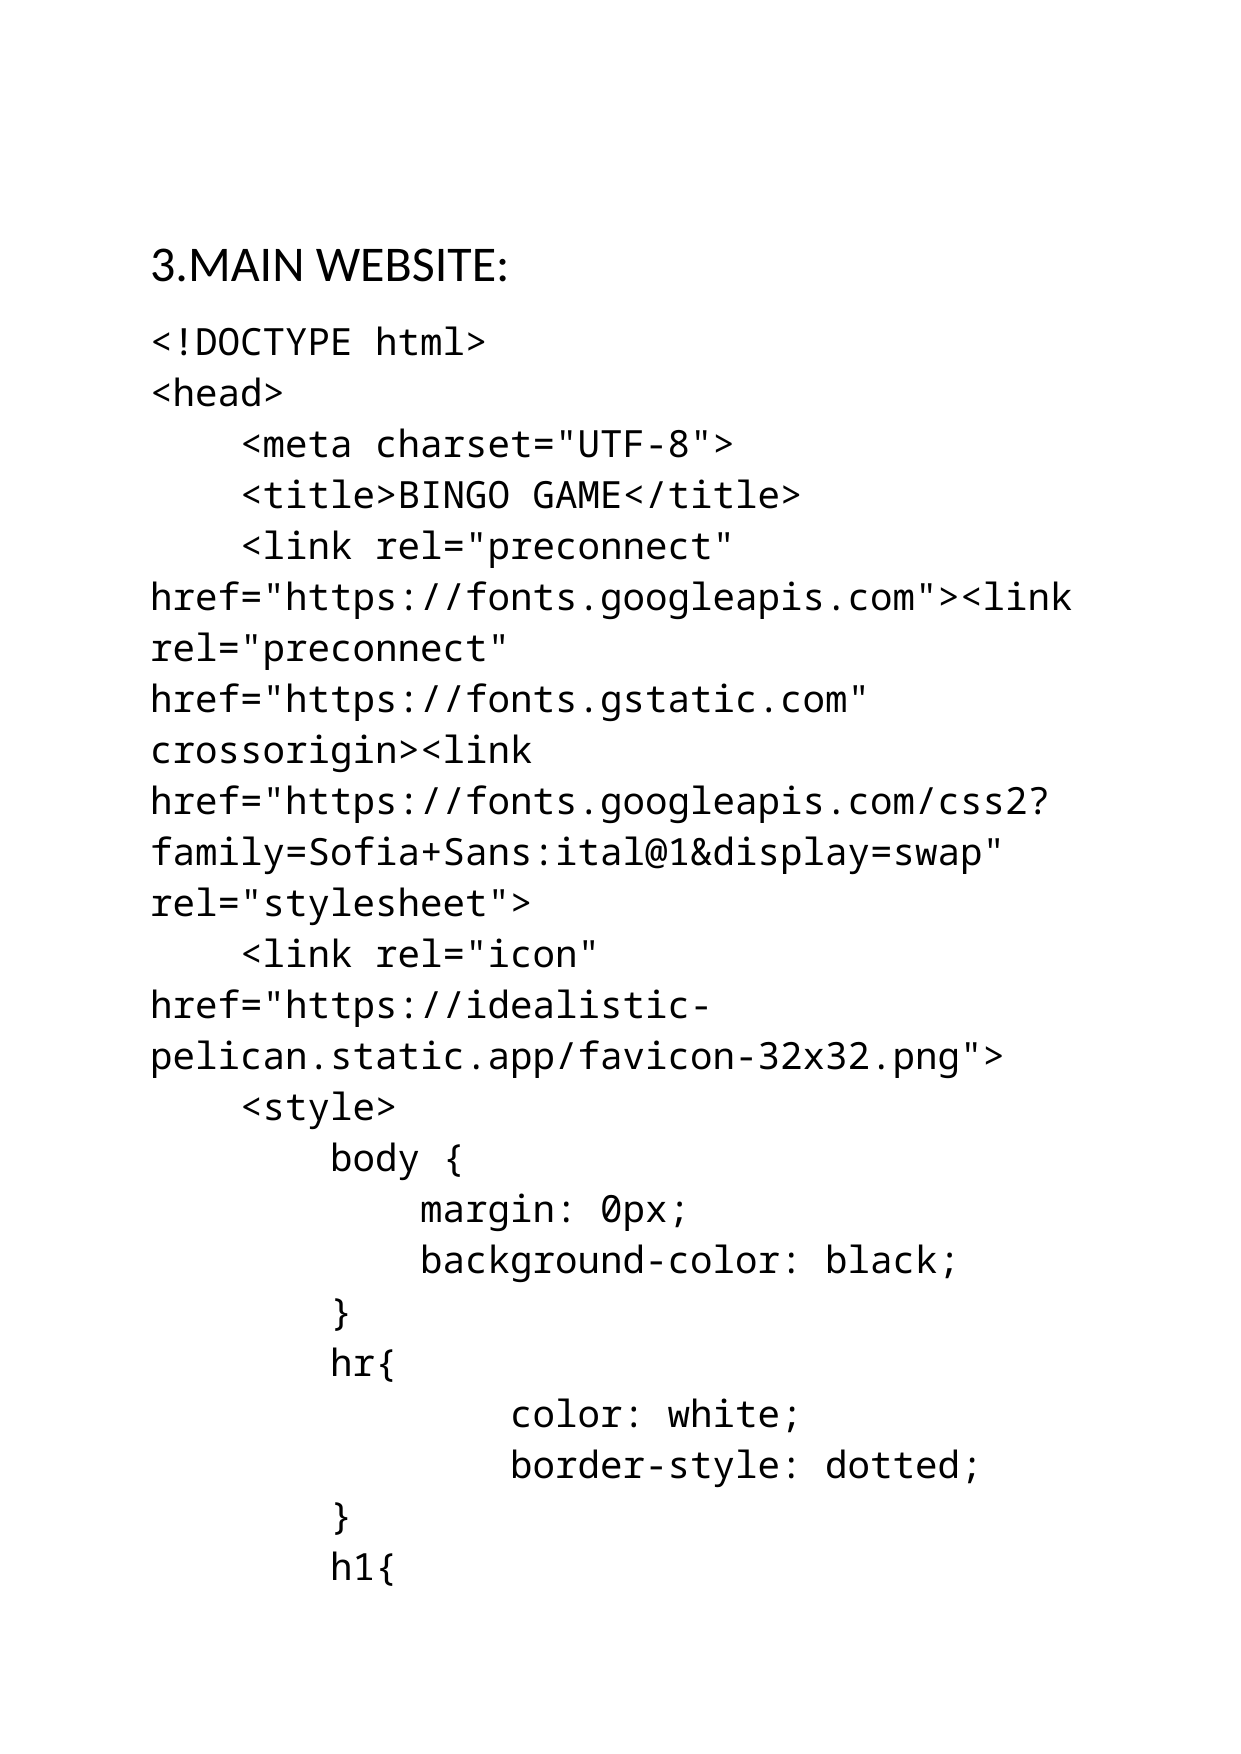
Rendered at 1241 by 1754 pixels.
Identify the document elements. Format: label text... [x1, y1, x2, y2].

text border-style: dotted; [150, 1438, 1090, 1489]
text 3.MAIN WEBSITE: [150, 232, 1090, 293]
text <style> [150, 1081, 1090, 1132]
text <head> [150, 366, 1090, 417]
text <link rel="icon" href="https://idealistic-pelican.static.app/favicon-32x32.png"> [150, 927, 1090, 1081]
text background-color: black; [150, 1234, 1090, 1285]
text body { [150, 1132, 1090, 1183]
text h1{ [150, 1540, 1090, 1591]
text <link rel="preconnect" href="https://fonts.googleapis.com"><link rel="preconnect" href="https://fonts.gstatic.com" crossorigin><link href="https://fonts.googleapis.com/css2?family=Sofia+Sans:ital@1&display=swap" rel="stylesheet"> [150, 519, 1090, 927]
text hr{ [150, 1336, 1090, 1387]
text margin: 0px; [150, 1183, 1090, 1234]
text } [150, 1489, 1090, 1540]
text } [150, 1285, 1090, 1336]
text color: white; [150, 1387, 1090, 1438]
text <!DOCTYPE html> [150, 315, 1090, 366]
text <title>BINGO GAME</title> [150, 468, 1090, 519]
text <meta charset="UTF-8"> [150, 417, 1090, 468]
